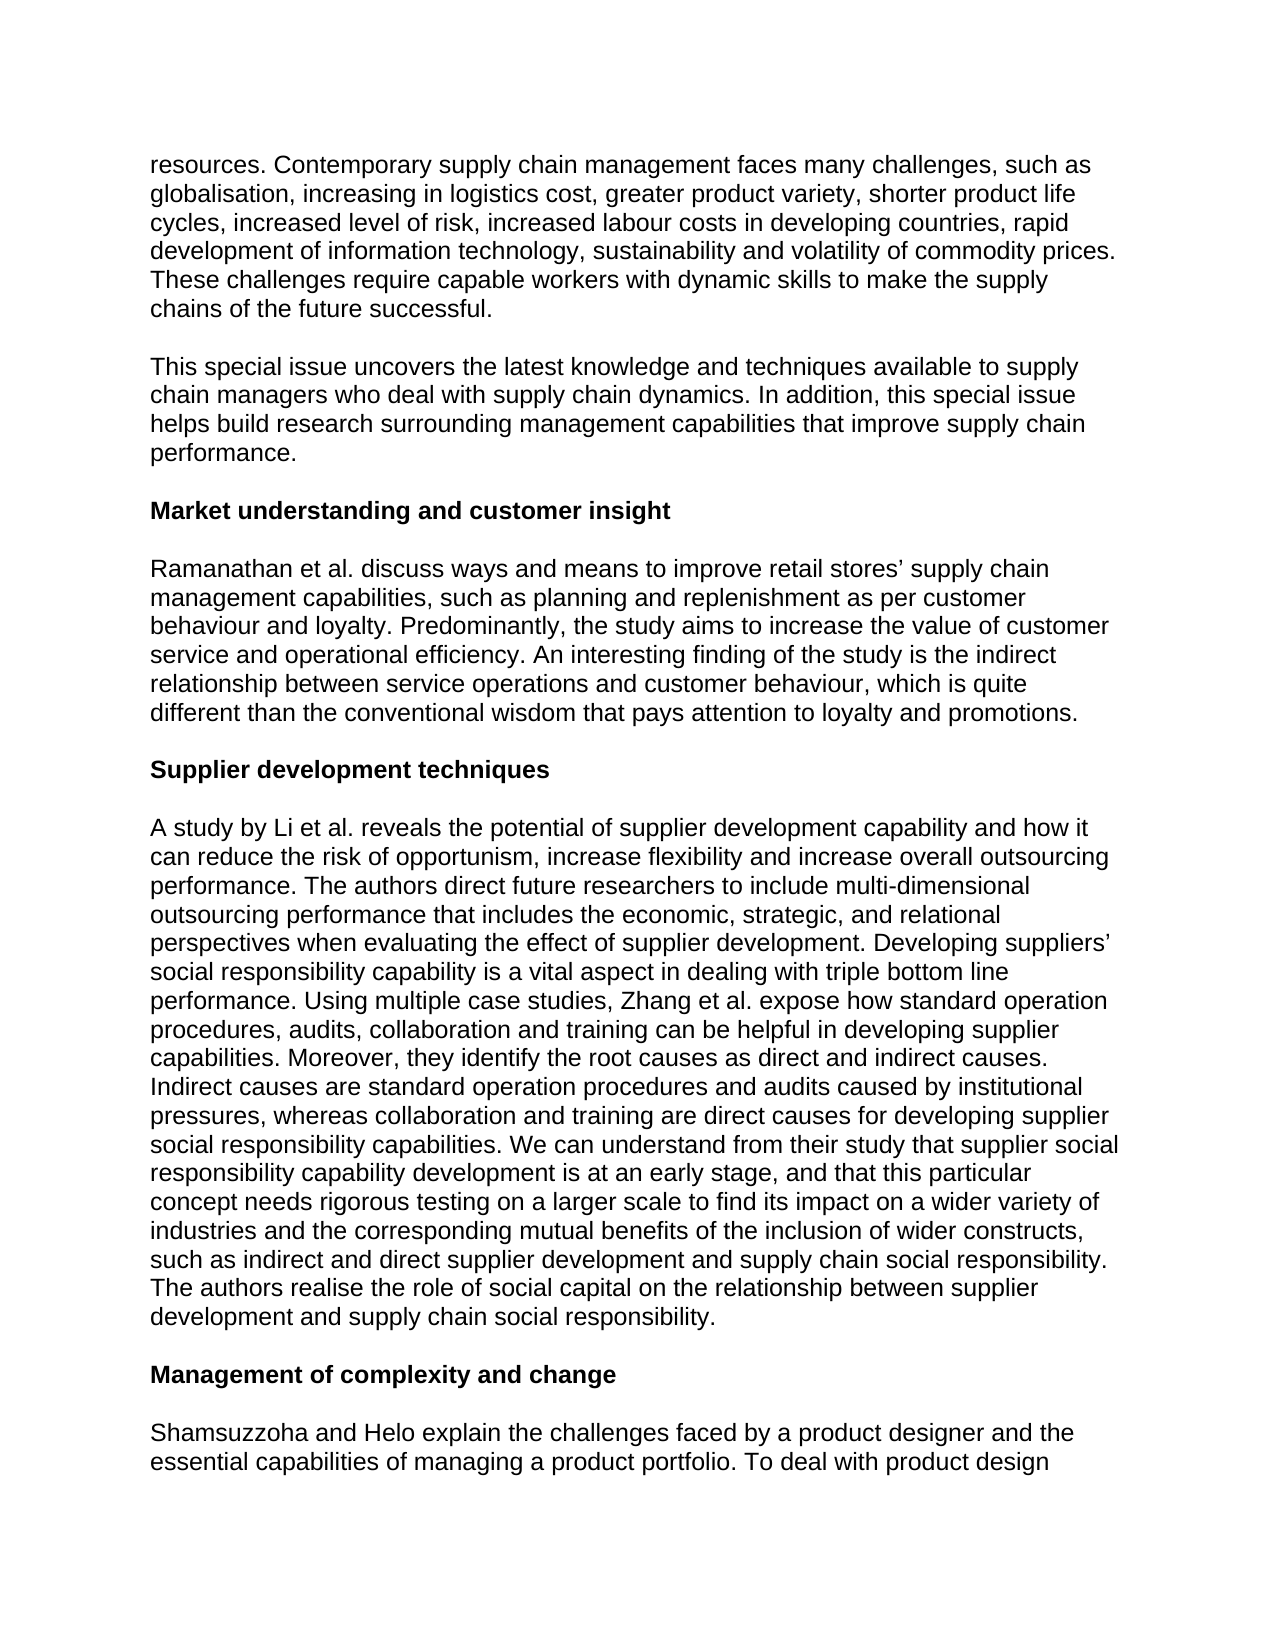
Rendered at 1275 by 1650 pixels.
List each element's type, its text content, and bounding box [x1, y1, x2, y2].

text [150, 150, 1125, 322]
text A study by Li et al. reveals the potential of supplier development capability and how it can reduce the risk of opportunism, increase flexibility and increase overall outsourcing performance. The authors direct future researchers to include multi-dimensional outsourcing performance that includes the economic, strategic, and relational perspectives when evaluating the effect of supplier development. Developing suppliers’ social responsibility capability is a vital aspect in dealing with triple bottom line performance. Using multiple case studies, Zhang et al. expose how standard operation procedures, audits, collaboration and training can be helpful in developing supplier capabilities. Moreover, they identify the root causes as direct and indirect causes. Indirect causes are standard operation procedures and audits caused by institutional pressures, whereas collaboration and training are direct causes for developing supplier social responsibility capabilities. We can understand from their study that supplier social responsibility capability development is at an early stage, and that this particular concept needs rigorous testing on a larger scale to find its impact on a wider variety of industries and the corresponding mutual benefits of the inclusion of wider constructs, such as indirect and direct supplier development and supply chain social responsibility. The authors realise the role of social capital on the relationship between supplier development and supply chain social responsibility. [150, 813, 1125, 1331]
text This special issue uncovers the latest knowledge and techniques available to supply chain managers who deal with supply chain dynamics. In addition, this special issue helps build research surrounding management capabilities that improve supply chain performance. [150, 352, 1125, 467]
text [150, 1418, 1125, 1475]
subtitle Supplier development techniques [150, 755, 1125, 784]
subtitle Market understanding and customer insight [150, 496, 1125, 524]
subtitle Management of complexity and change [150, 1360, 1125, 1389]
text Ramanathan et al. discuss ways and means to improve retail stores’ supply chain management capabilities, such as planning and replenishment as per customer behaviour and loyalty. Predominantly, the study aims to increase the value of customer service and operational efficiency. An interesting finding of the study is the indirect relationship between service operations and customer behaviour, which is quite different than the conventional wisdom that pays attention to loyalty and promotions. [150, 554, 1125, 726]
